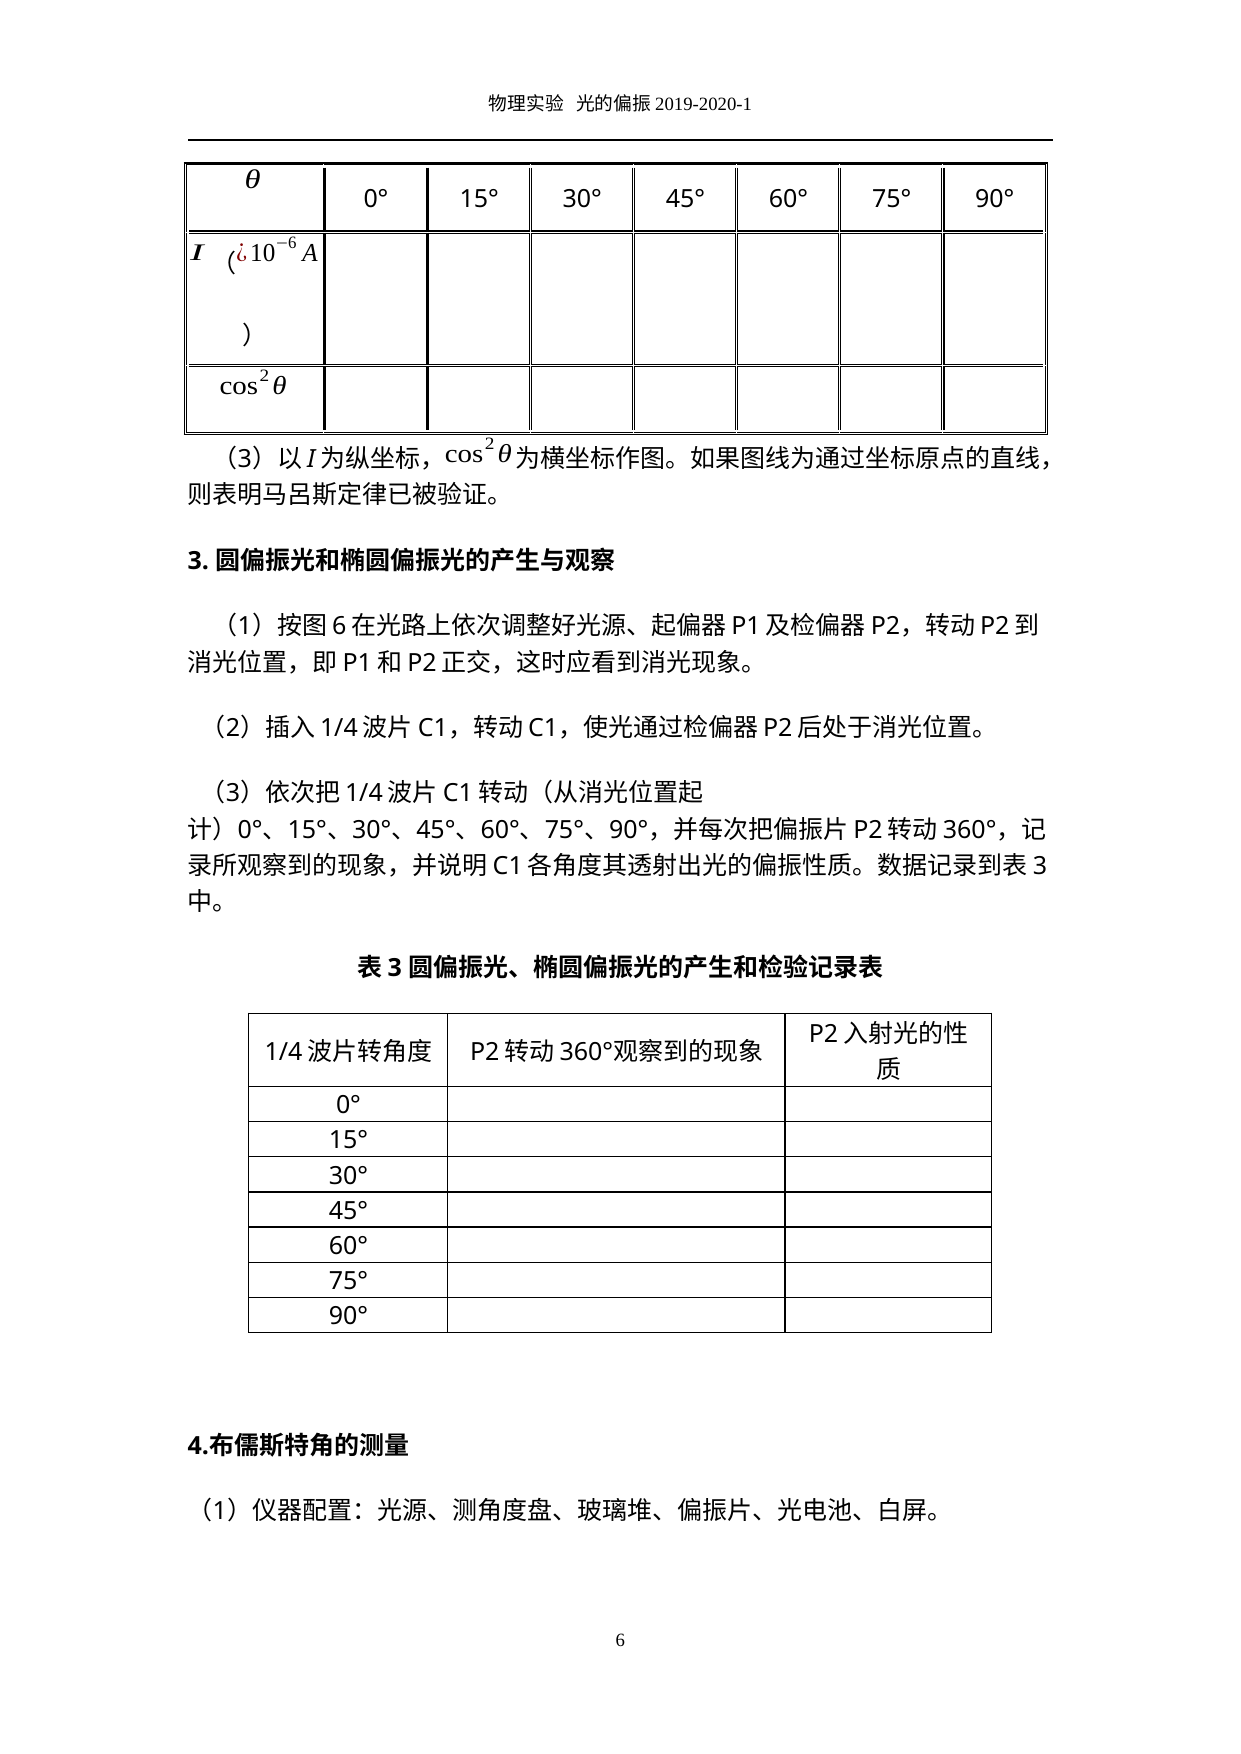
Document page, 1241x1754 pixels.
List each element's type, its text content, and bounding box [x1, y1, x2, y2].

table_cell 30° [249, 1157, 447, 1191]
table_cell [786, 1122, 991, 1156]
table_cell [448, 1298, 784, 1332]
text 4.布儒斯特角的测量 [187, 1425, 1053, 1461]
table_cell 75° [249, 1263, 447, 1297]
table_cell [448, 1228, 784, 1262]
table_cell [840, 364, 943, 432]
text （1）按图6在光路上依次调整好光源、起偏器P1及检偏器P2，转动P2到消光位置，即P1和P2正交，这时应看到消光现象。 [187, 606, 1053, 678]
table_cell 0° [249, 1087, 447, 1121]
table_header P2转动360°观察到的现象 [448, 1014, 784, 1086]
table_cell [786, 1087, 991, 1121]
table_header 1/4波片转角度 [249, 1014, 447, 1086]
table_cell 90° [249, 1298, 447, 1332]
table_cell [427, 367, 531, 432]
table_header 0° [324, 165, 427, 230]
table_header P2入射光的性质 [786, 1014, 991, 1086]
table_cell [943, 364, 1045, 432]
table_cell [786, 1298, 991, 1332]
table_cell [786, 1263, 991, 1297]
table_cell [448, 1122, 784, 1156]
table_header 45° [634, 165, 737, 230]
table_cell [945, 230, 1045, 363]
table_cell [448, 1087, 784, 1121]
table_header 30° [531, 165, 634, 230]
table_cell [786, 1157, 991, 1191]
table_cell [187, 364, 324, 432]
table_header 15° [427, 165, 531, 230]
table_cell [738, 234, 838, 363]
table_cell [786, 1228, 991, 1262]
text （2）插入1/4波片C1，转动C1，使光通过检偏器P2后处于消光位置。 [187, 707, 1053, 744]
text 3. 圆偏振光和椭圆偏振光的产生与观察 [187, 540, 1053, 577]
table_header [187, 164, 324, 230]
table_header 90° [943, 165, 1045, 230]
table_cell [326, 234, 426, 363]
table_cell [448, 1157, 784, 1191]
table_cell [786, 1193, 991, 1226]
table_cell 15° [249, 1122, 447, 1156]
text （3）依次把1/4波片C1转动（从消光位置起计）0°、15°、30°、45°、60°、75°、90°，并每次把偏振片P2转动360°，记录所观察到的现象，并说明C1各角度其透射出光的偏振性质。数据记录到表3中。 [187, 773, 1053, 918]
text （3）以I为纵坐标，为横坐标作图。如果图线为通过坐标原点的直线，则表明马呂斯定律已被验证。 [187, 435, 1053, 511]
text 表3 圆偏振光、椭圆偏振光的产生和检验记录表 [187, 947, 1053, 983]
table_cell [531, 367, 634, 432]
table_cell 60° [249, 1228, 447, 1262]
table_cell [737, 367, 840, 432]
table_cell [634, 367, 737, 432]
table_cell [532, 234, 632, 363]
table_header 60° [737, 165, 840, 230]
table_cell 45° [249, 1193, 447, 1226]
text （1）仪器配置：光源、测角度盘、玻璃堆、偏振片、光电池、白屏。 [187, 1491, 1053, 1527]
table_cell [448, 1263, 784, 1297]
table_cell [324, 367, 427, 432]
table_header 75° [840, 164, 943, 230]
table_cell [635, 234, 735, 363]
table_cell [841, 234, 941, 363]
table_cell [448, 1193, 784, 1226]
table_cell [429, 234, 529, 363]
table_cell （） [187, 230, 323, 363]
